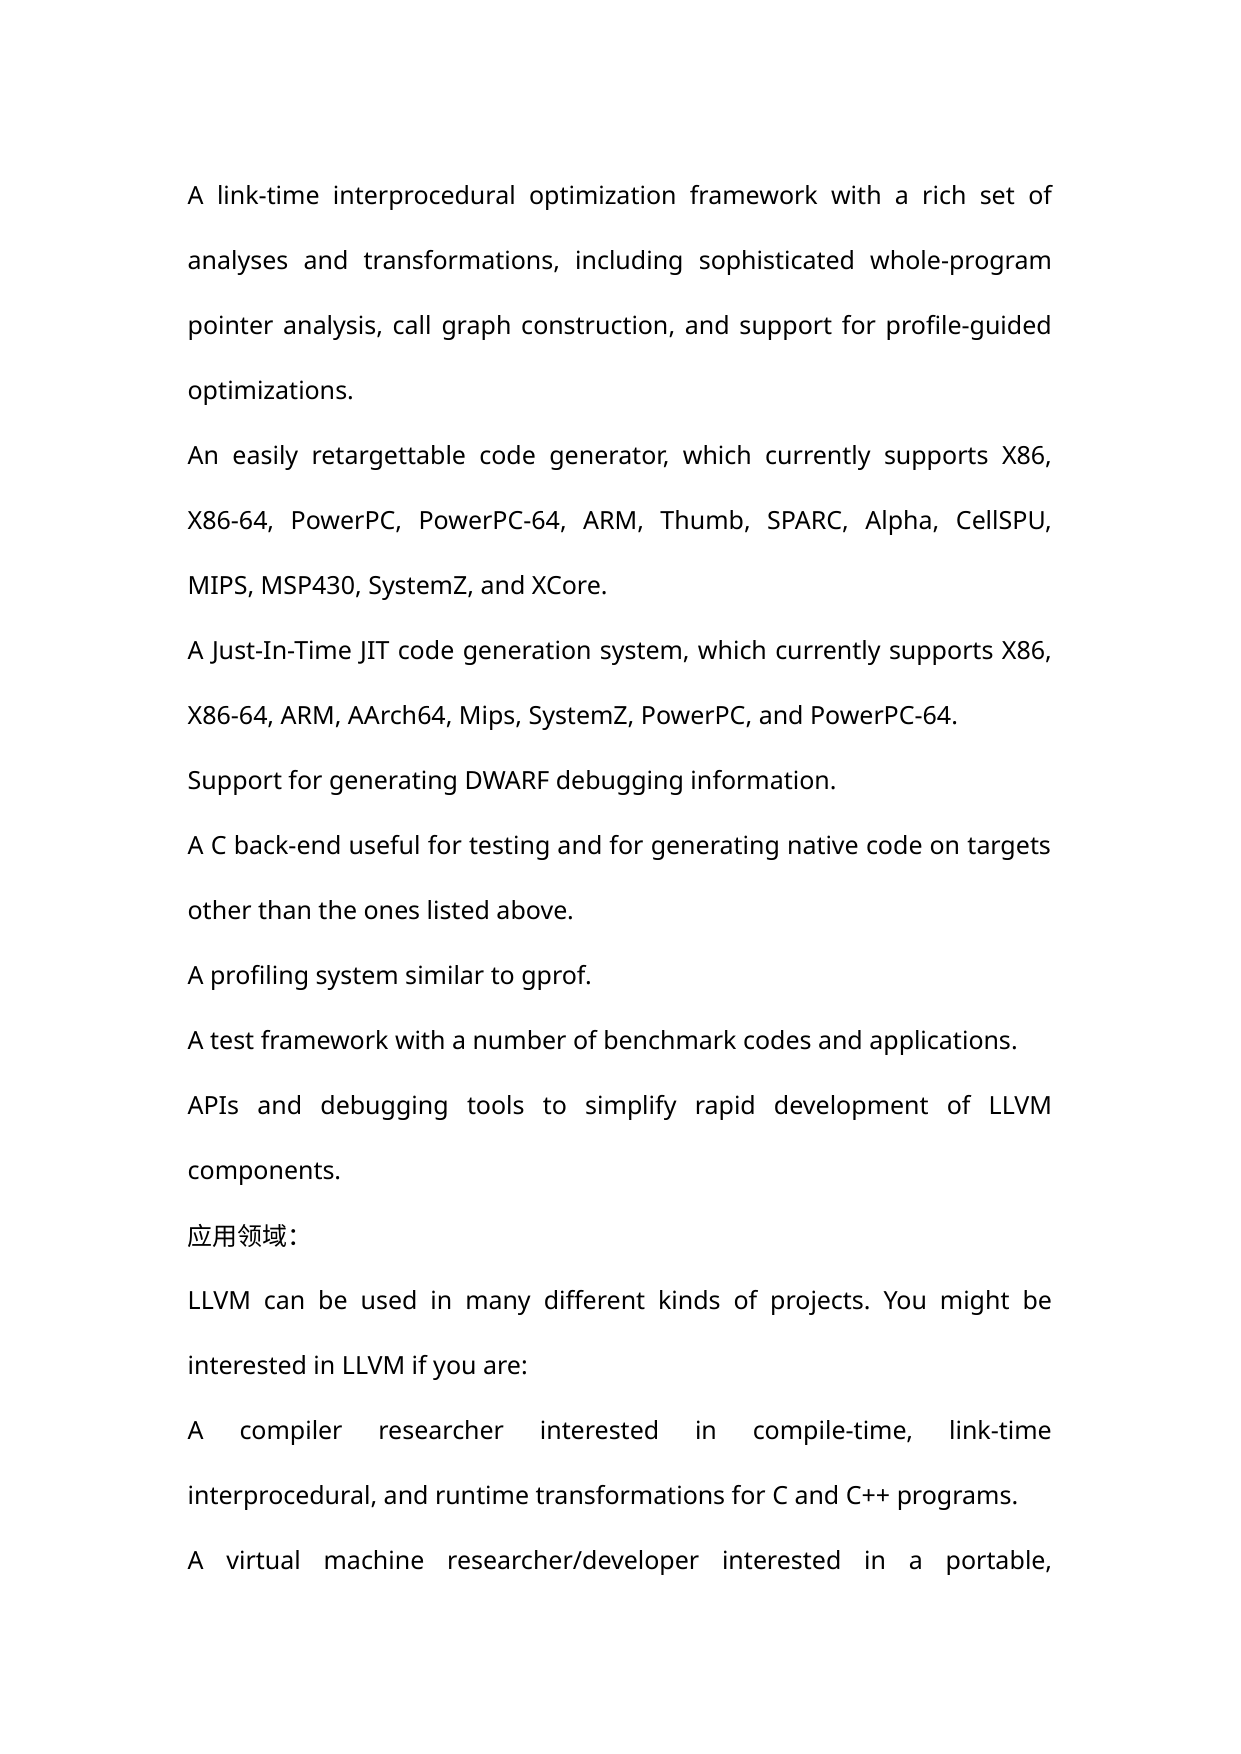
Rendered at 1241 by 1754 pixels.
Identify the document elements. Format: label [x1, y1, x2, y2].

text [187, 162, 1053, 1592]
